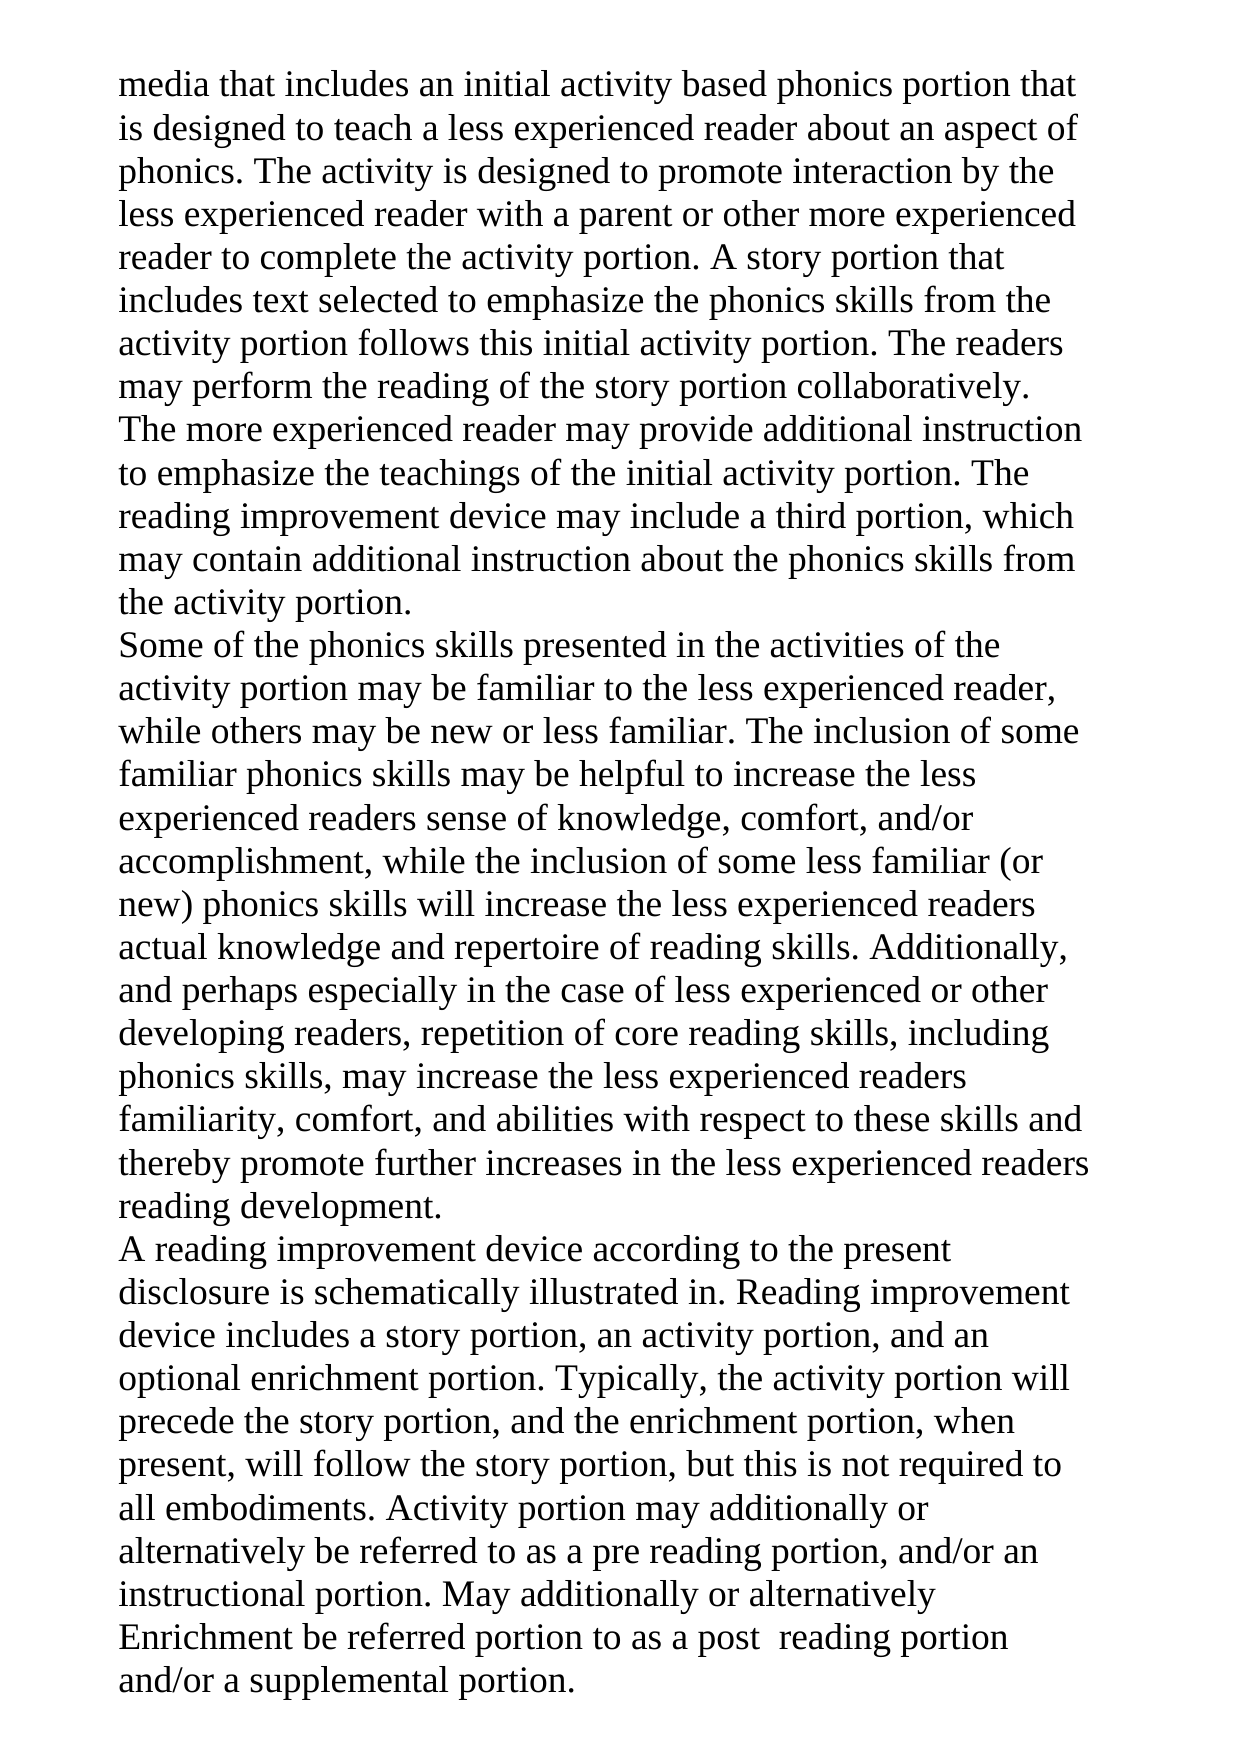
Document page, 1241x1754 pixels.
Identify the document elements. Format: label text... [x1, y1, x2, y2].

text A reading improvement device according to the present disclosure is schematically illustrated in. Reading improvement device includes a story portion, an activity portion, and an optional enrichment portion. Typically, the activity portion will precede the story portion, and the enrichment portion, when present, will follow the story portion, but this is not required to all embodiments. Activity portion may additionally or alternatively be referred to as a pre reading portion, and/or an instructional portion. May additionally or alternatively Enrichment be referred portion to as a post reading portion and/or a supplemental portion. [118, 1226, 1092, 1701]
text Some of the phonics skills presented in the activities of the activity portion may be familiar to the less experienced reader, while others may be new or less familiar. The inclusion of some familiar phonics skills may be helpful to increase the less experienced readers sense of knowledge, comfort, and/or accomplishment, while the inclusion of some less familiar (or new) phonics skills will increase the less experienced readers actual knowledge and repertoire of reading skills. Additionally, and perhaps especially in the case of less experienced or other developing readers, repetition of core reading skills, including phonics skills, may increase the less experienced readers familiarity, comfort, and abilities with respect to these skills and thereby promote further increases in the less experienced readers reading development. [118, 622, 1092, 1226]
text media that includes an initial activity based phonics portion that is designed to teach a less experienced reader about an aspect of phonics. The activity is designed to promote interaction by the less experienced reader with a parent or other more experienced reader to complete the activity portion. A story portion that includes text selected to emphasize the phonics skills from the activity portion follows this initial activity portion. The readers may perform the reading of the story portion collaboratively. The more experienced reader may provide additional instruction to emphasize the teachings of the initial activity portion. The reading improvement device may include a third portion, which may contain additional instruction about the phonics skills from the activity portion. [118, 62, 1092, 622]
